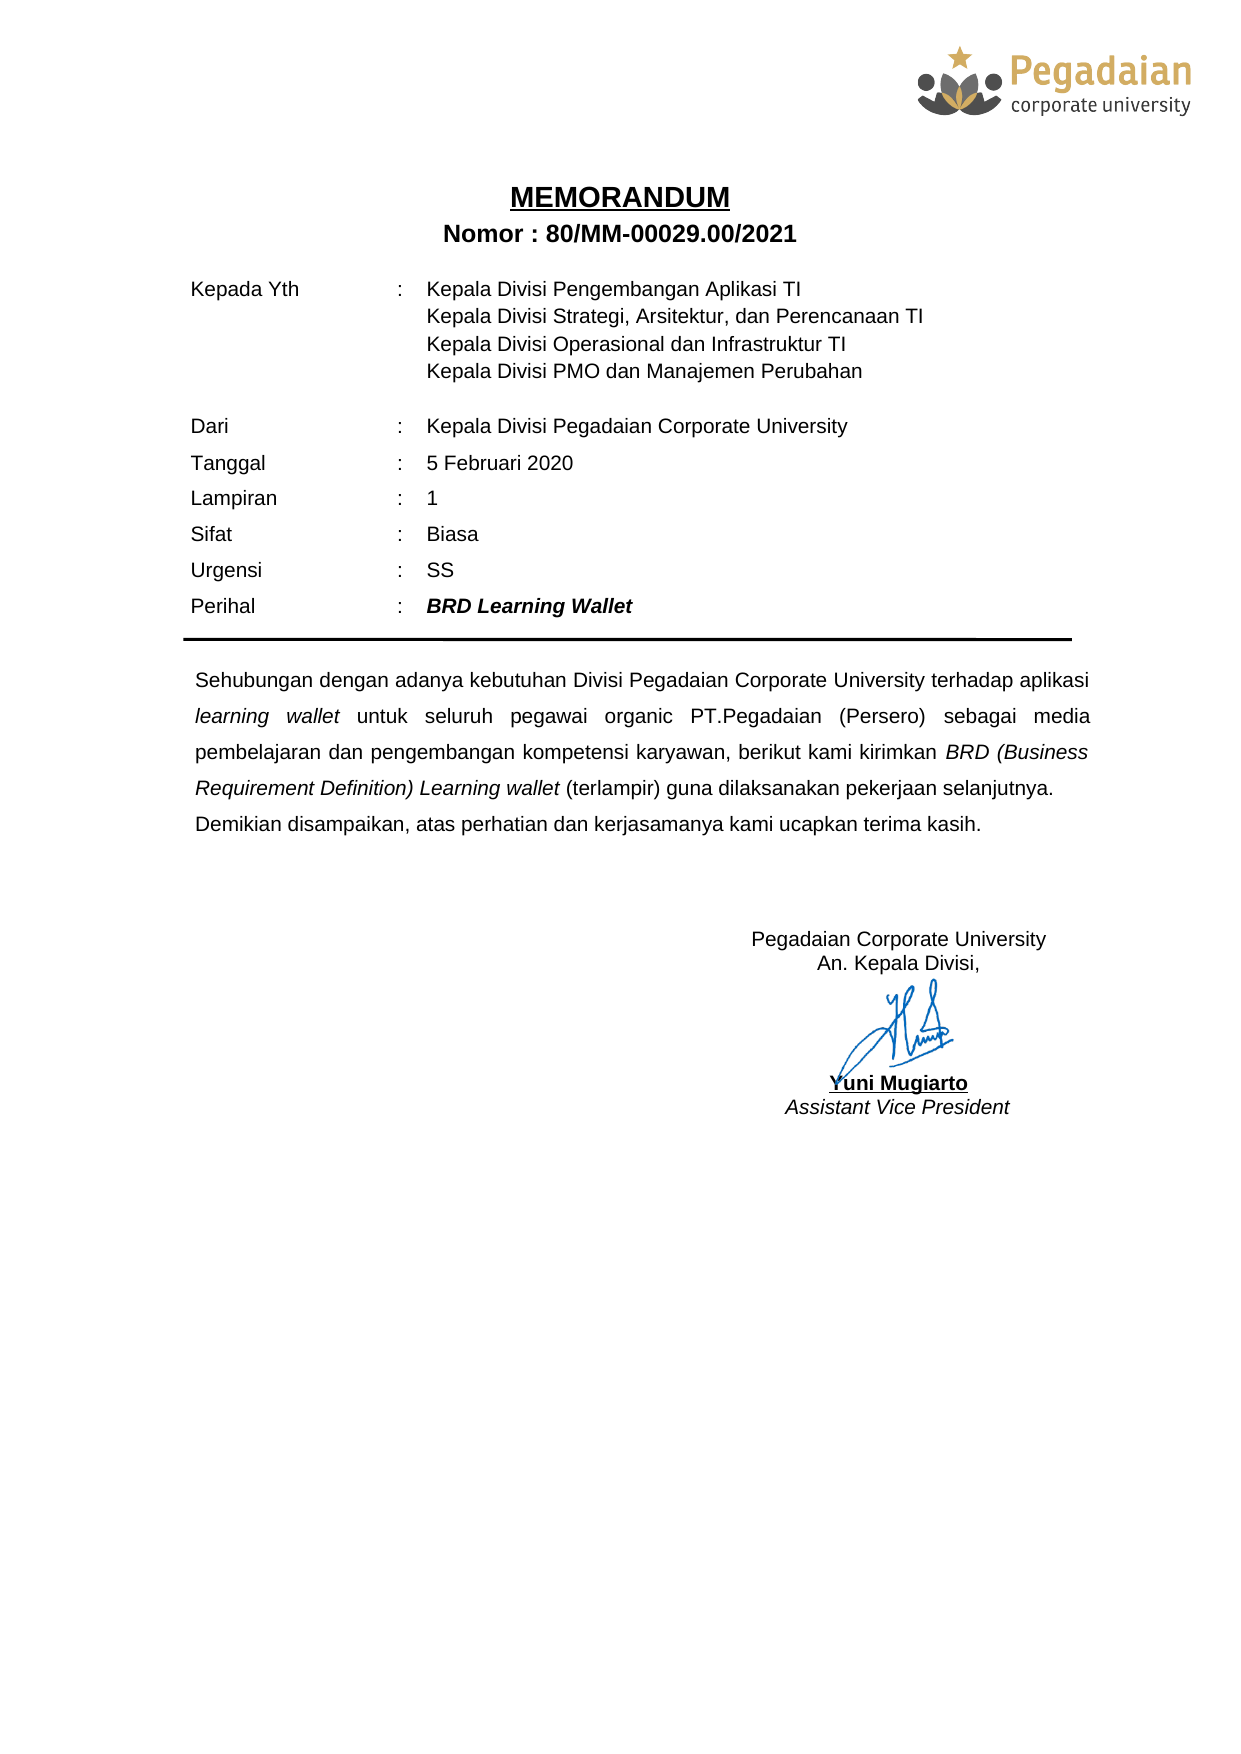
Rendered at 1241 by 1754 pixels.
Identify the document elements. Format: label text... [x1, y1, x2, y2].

table_header : [386, 277, 415, 414]
table_cell : [386, 414, 415, 450]
table_cell Lampiran Sifat Urgensi [179, 486, 386, 594]
text MEMORANDUM [150, 180, 1090, 214]
table_cell Dari [179, 414, 386, 450]
table_cell 5 Februari 2020 [415, 450, 1117, 486]
picture [814, 975, 971, 1089]
table_cell Tanggal [179, 450, 386, 486]
table_cell 1 Biasa SS [415, 486, 1117, 594]
table_cell BRD Learning Wallet [415, 594, 1117, 630]
table_cell : : : [386, 486, 415, 594]
picture [917, 45, 1191, 117]
text Nomor : 80/MM-00029.00/2021 [150, 219, 1090, 247]
text Sehubungan dengan adanya kebutuhan Divisi Pegadaian Corporate University terhadap aplikasi learning wallet untuk seluruh pegawai organic PT.Pegadaian (Persero) sebagai media pembelajaran dan pengembangan kompetensi karyawan, berikut kami kirimkan BRD (Business Requirement Definition) Learning wallet (terlampir) guna dilaksanakan pekerjaan selanjutnya. [195, 668, 1090, 799]
table_cell : [386, 450, 415, 486]
table_cell Perihal [179, 594, 386, 630]
table_cell Kepala Divisi Pegadaian Corporate University [415, 414, 1117, 450]
table_header Kepada Yth [179, 277, 386, 414]
table_cell : [386, 594, 415, 630]
text Demikian disampaikan, atas perhatian dan kerjasamanya kami ucapkan terima kasih. [150, 812, 1090, 836]
table_header Kepala Divisi Pengembangan Aplikasi TI Kepala Divisi Strategi, Arsitektur, dan Perencanaan TI Kepala Divisi Operasional dan Infrastruktur TI Kepala Divisi PMO dan Manajemen Perubahan [415, 277, 1117, 414]
